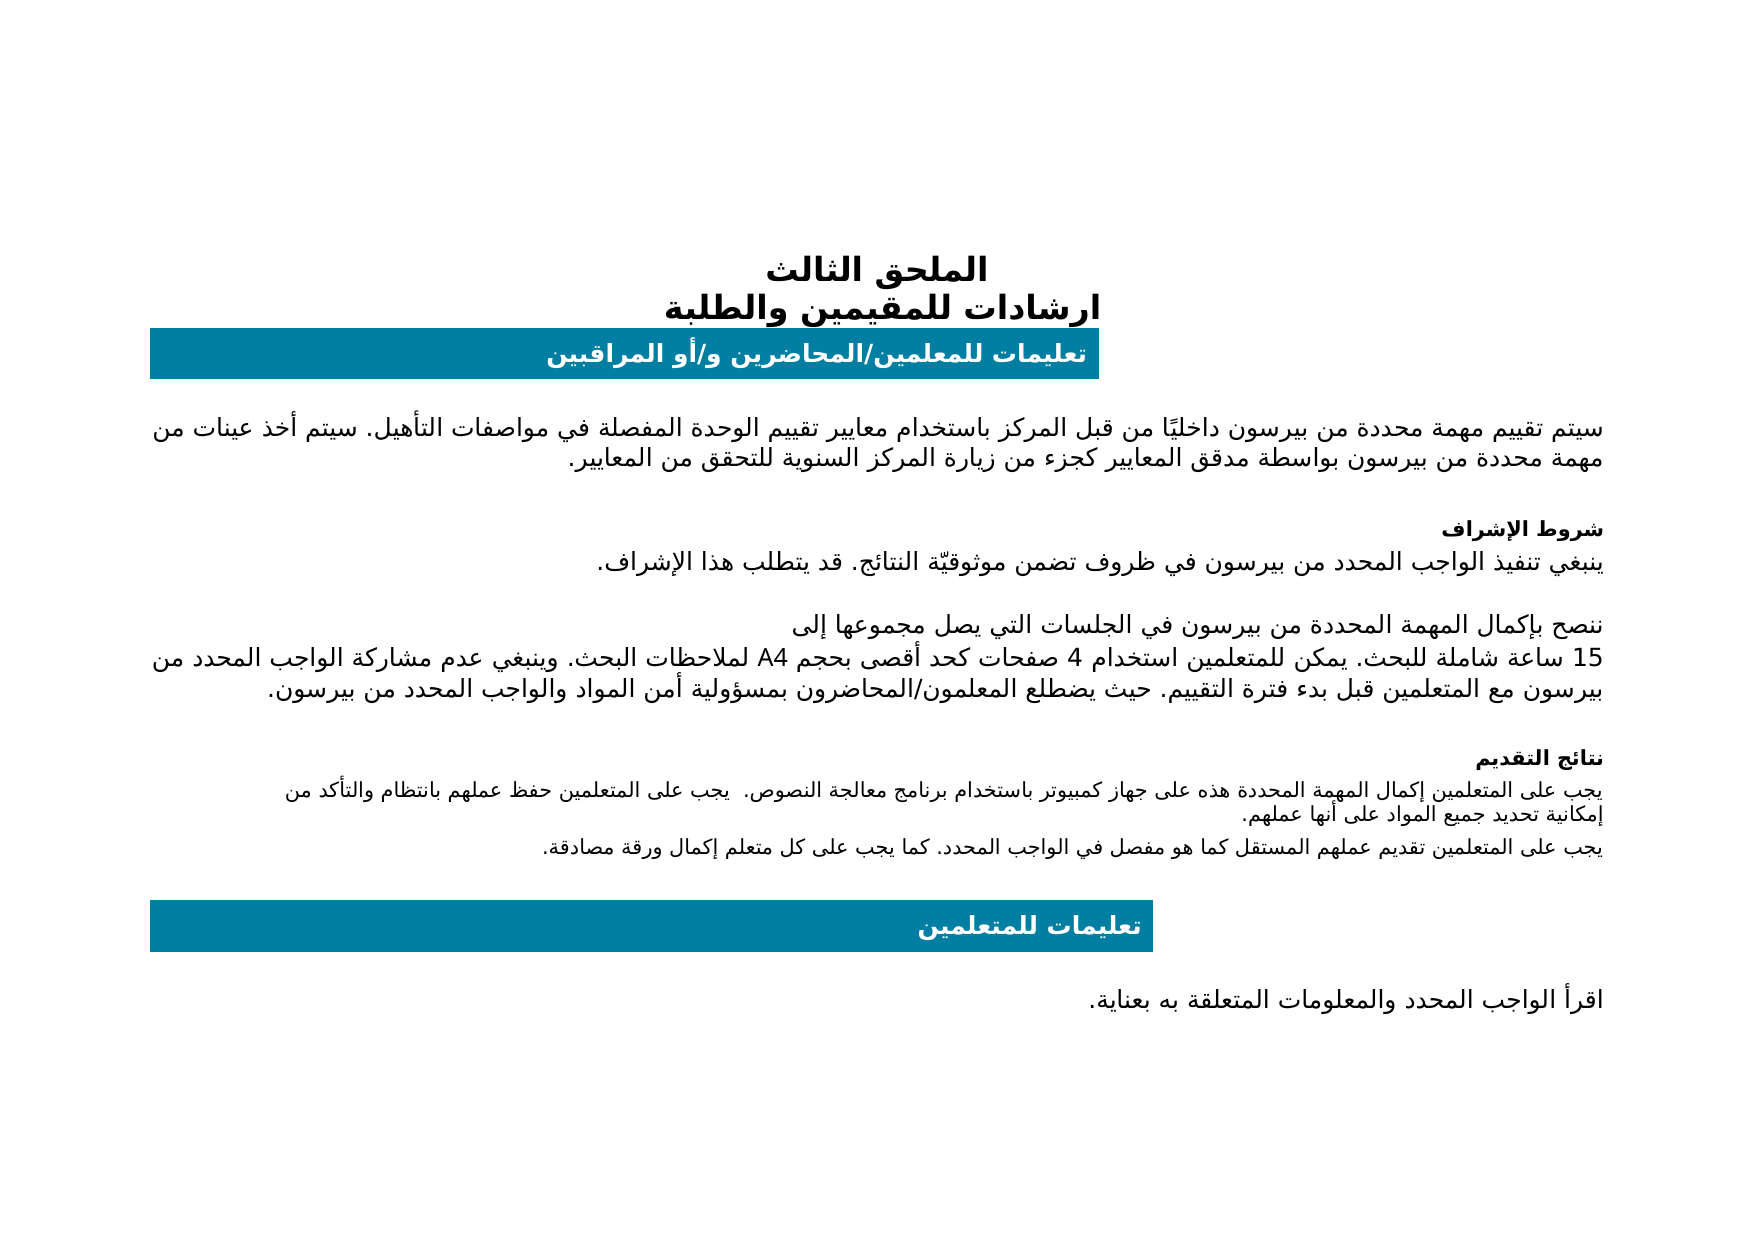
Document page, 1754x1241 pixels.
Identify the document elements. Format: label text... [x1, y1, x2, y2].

text نتائج التقديم [239, 746, 1604, 770]
text ينبغي تنفيذ الواجب المحدد من بيرسون في ظروف تضمن موثوقيّة النتائج. قد يتطلب هذا الإشراف. [150, 547, 1604, 577]
text يجب على المتعلمين تقديم عملهم المستقل كما هو مفصل في الواجب المحدد. كما يجب على كل متعلم إكمال ورقة مصادقة. [239, 835, 1604, 859]
text اقرأ الواجب المحدد والمعلومات المتعلقة به بعناية. [150, 986, 1604, 1015]
table_header تعليمات للمعلمين/المحاضرين و/أو المراقبين [150, 328, 1099, 379]
text شروط الإشراف [239, 517, 1604, 541]
text الملحق الثالث [150, 250, 1604, 289]
text سيتم تقييم مهمة محددة من بيرسون داخليًا من قبل المركز باستخدام معايير تقييم الوحدة المفصلة في مواصفات التأهيل. سيتم أخذ عينات من مهمة محددة من بيرسون بواسطة مدقق المعايير كجزء من زيارة المركز السنوية للتحقق من المعايير. [150, 413, 1604, 472]
text ننصح بإكمال المهمة المحددة من بيرسون في الجلسات التي يصل مجموعها إلى 15 ساعة شاملة للبحث. يمكن للمتعلمين استخدام 4 صفحات كحد أقصى بحجم A4 لملاحظات البحث. وينبغي عدم مشاركة الواجب المحدد من بيرسون مع المتعلمين قبل بدء فترة التقييم. حيث يضطلع المعلمون/المحاضرون بمسؤولية أمن المواد والواجب المحدد من بيرسون. [150, 611, 1604, 703]
text ارشادات للمقيمين والطلبة [150, 289, 1604, 328]
text يجب على المتعلمين إكمال المهمة المحددة هذه على جهاز كمبيوتر باستخدام برنامج معالجة النصوص. يجب على المتعلمين حفظ عملهم بانتظام والتأكد من إمكانية تحديد جميع المواد على أنها عملهم. [239, 778, 1604, 827]
table_header تعليمات للمتعلمين [150, 900, 1153, 952]
